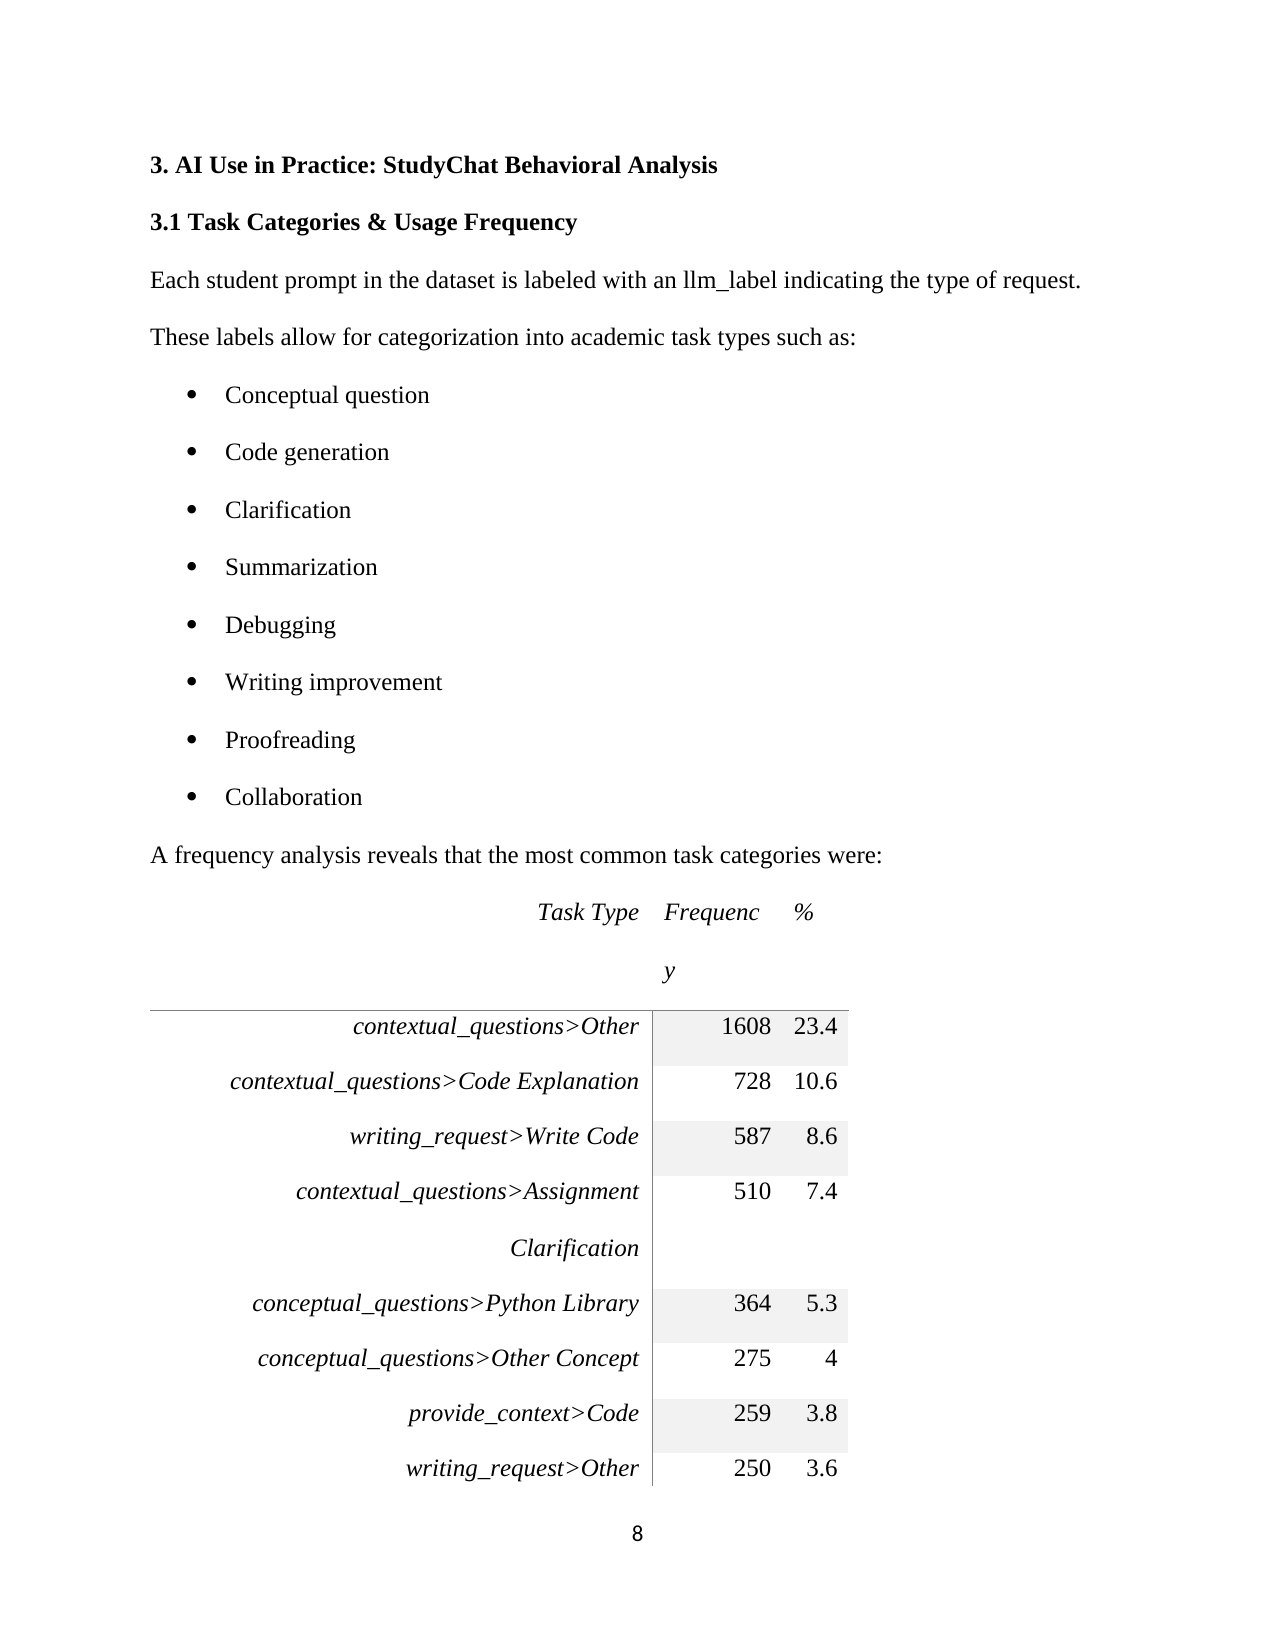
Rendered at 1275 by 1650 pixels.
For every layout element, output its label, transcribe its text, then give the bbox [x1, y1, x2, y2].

list Debugging [187, 610, 1125, 639]
text 3. AI Use in Practice: StudyChat Behavioral Analysis [150, 150, 1125, 179]
list Proofreading [187, 725, 1125, 754]
table_cell 5.3 [782, 1289, 848, 1343]
table_cell 510 [653, 1176, 782, 1288]
table_cell provide_context>Code [150, 1399, 652, 1453]
table_cell conceptual_questions>Python Library [150, 1289, 652, 1343]
table_cell 259 [653, 1399, 782, 1453]
table_cell 3.8 [782, 1399, 848, 1453]
table_cell writing_request>Write Code [150, 1121, 652, 1176]
text 3.1 Task Categories & Usage Frequency [150, 207, 1125, 236]
table_cell 1608 [653, 1011, 782, 1066]
table_cell contextual_questions>Other [150, 1011, 652, 1066]
table_cell 364 [653, 1289, 782, 1343]
table_cell conceptual_questions>Other Concept [150, 1344, 652, 1398]
table_cell 587 [653, 1121, 782, 1176]
list Code generation [187, 437, 1125, 466]
text Each student prompt in the dataset is labeled with an llm_label indicating the type of request. These labels allow for categorization into academic task types such as: [150, 265, 1125, 351]
list Writing improvement [187, 667, 1125, 696]
table_header Task Type [150, 898, 653, 1010]
table_cell 3.6 [782, 1454, 848, 1486]
list Summarization [187, 552, 1125, 581]
table_cell 250 [653, 1454, 782, 1486]
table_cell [150, 1454, 652, 1486]
list Clarification [187, 495, 1125, 524]
table_cell contextual_questions>Assignment Clarification [150, 1176, 652, 1288]
table_header % [782, 898, 848, 1010]
list Conceptual question [187, 380, 1125, 409]
table_cell 10.6 [782, 1066, 848, 1121]
table_cell contextual_questions>Code Explanation [150, 1066, 652, 1121]
table_cell 728 [653, 1066, 782, 1121]
table_cell 4 [782, 1344, 848, 1398]
table_cell 8.6 [782, 1121, 848, 1176]
list Collaboration [187, 782, 1125, 811]
table_header Frequency [653, 898, 782, 1010]
table_cell 23.4 [782, 1011, 848, 1066]
text A frequency analysis reveals that the most common task categories were: [150, 840, 1125, 869]
table_cell 7.4 [782, 1176, 848, 1288]
table_cell 275 [653, 1344, 782, 1398]
